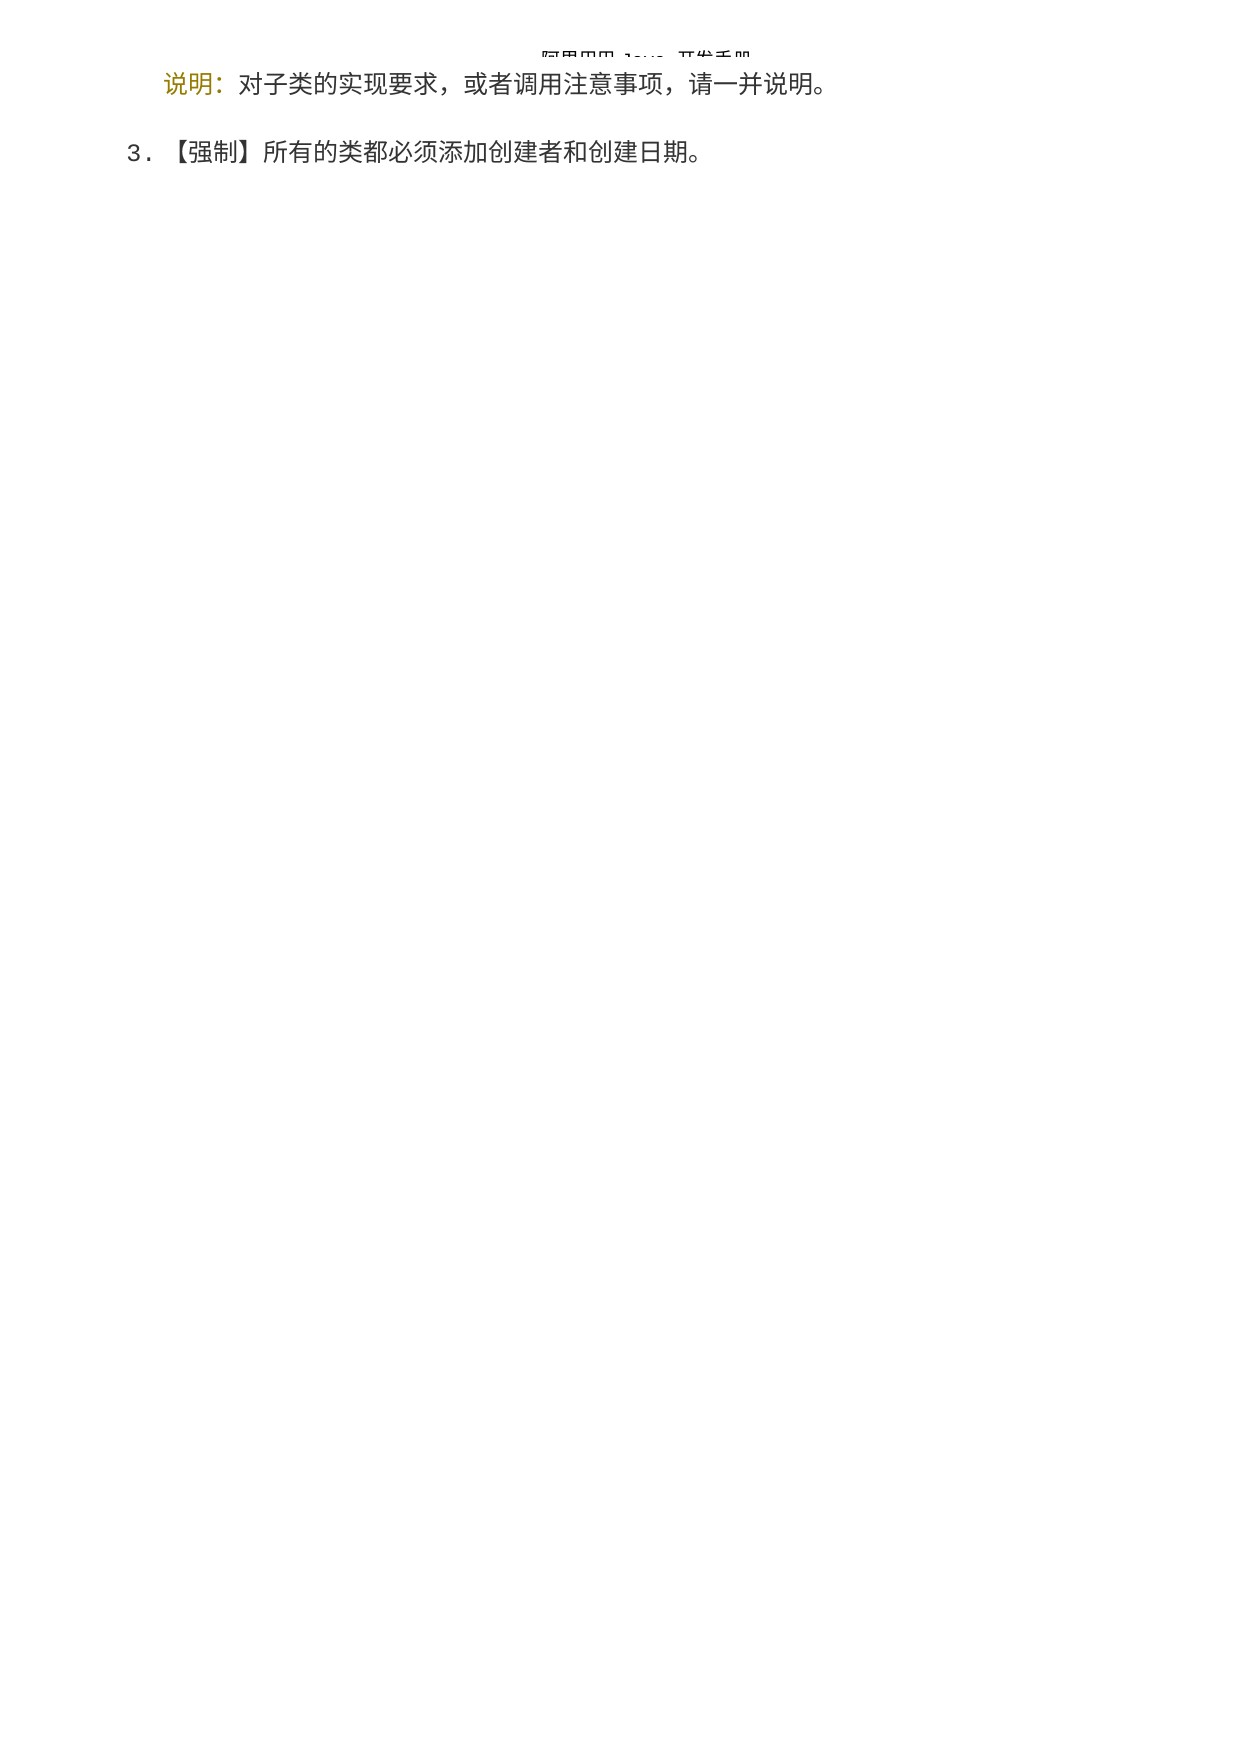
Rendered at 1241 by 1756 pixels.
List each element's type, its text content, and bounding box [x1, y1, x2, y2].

list 【强制】所有的类都必须添加创建者和创建日期。 [126, 132, 1217, 168]
text 说明：对子类的实现要求，或者调用注意事项，请一并说明。 [164, 64, 1217, 101]
